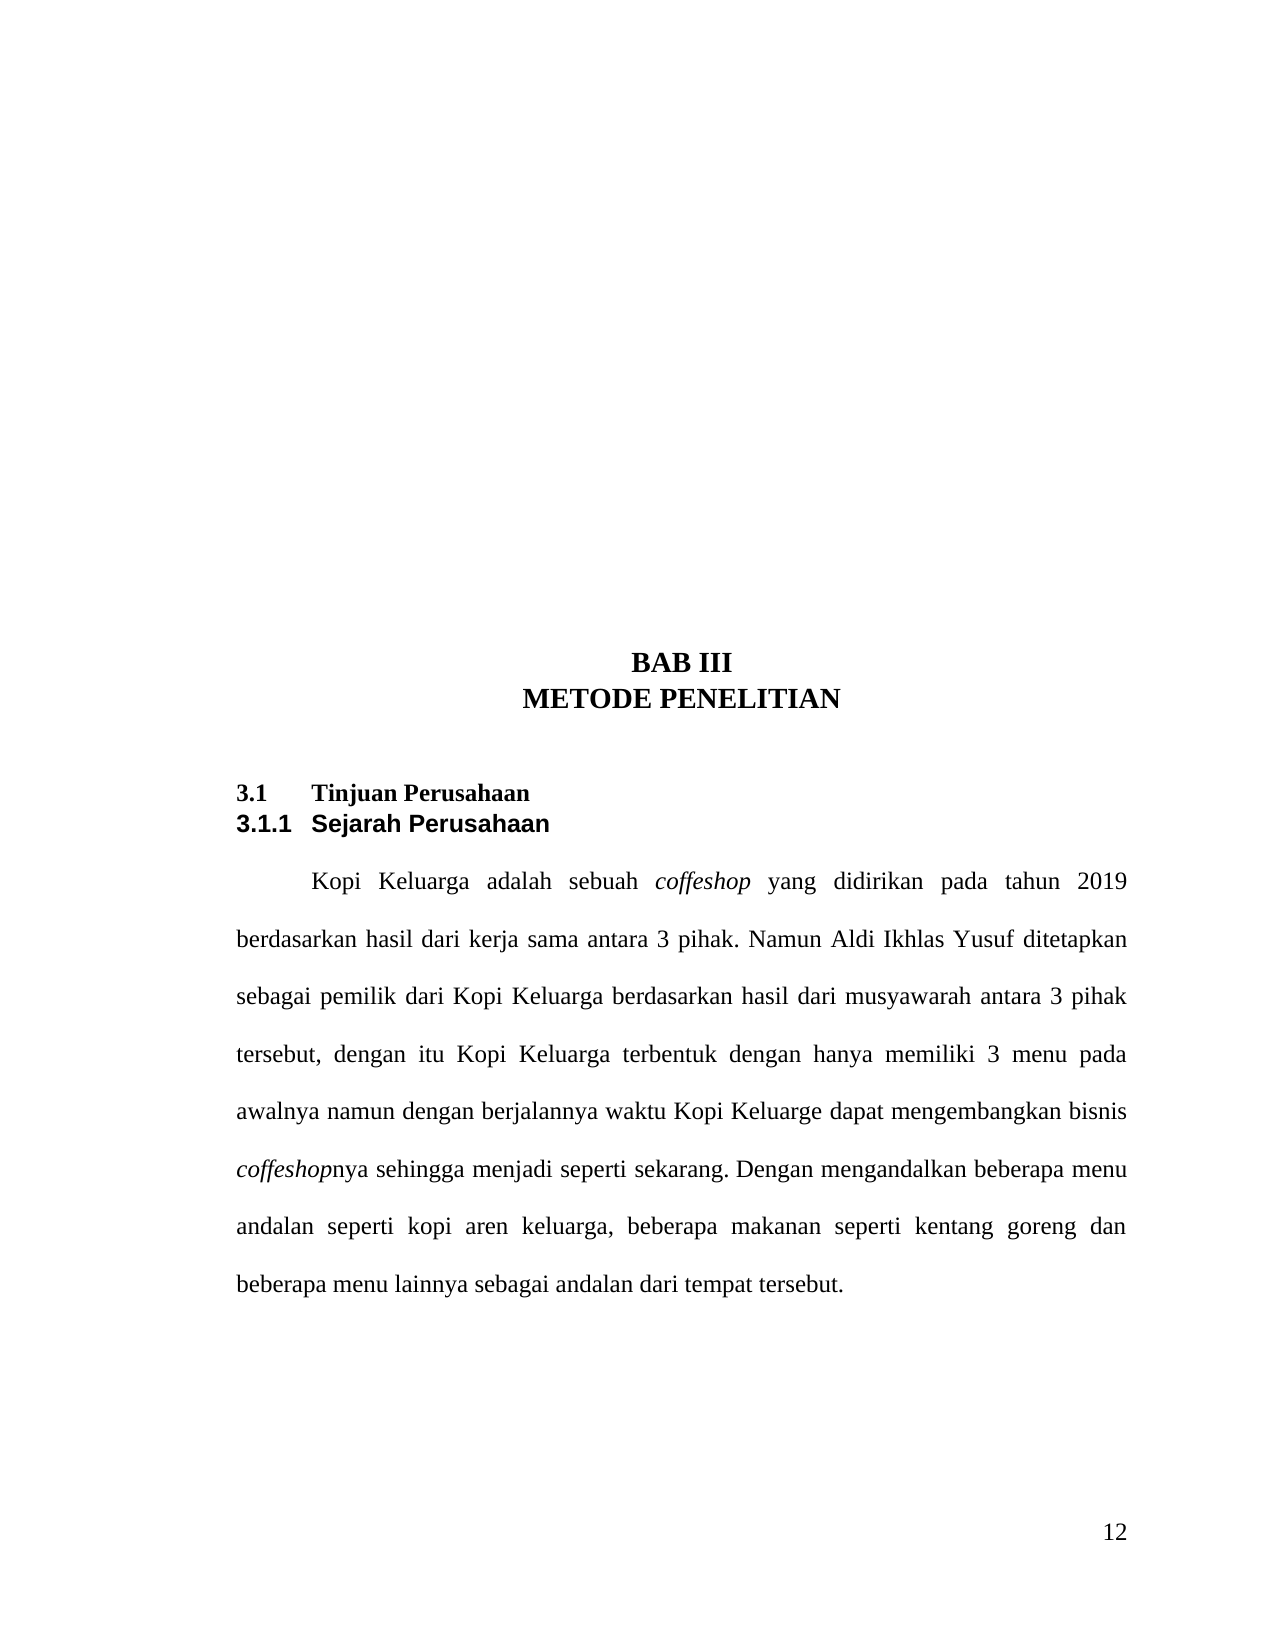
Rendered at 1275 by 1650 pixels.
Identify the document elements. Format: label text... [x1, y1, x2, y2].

subtitle BAB III METODE PENELITIAN [236, 645, 1127, 715]
subtitle 3.1.1 Sejarah Perusahaan [236, 809, 1127, 837]
list Kopi Keluarga adalah sebuah coffeshop yang didirikan pada tahun 2019 berdasarkan hasil dari kerja sama antara 3 pihak. Namun Aldi Ikhlas Yusuf ditetapkan sebagai pemilik dari Kopi Keluarga berdasarkan hasil dari musyawarah antara 3 pihak tersebut, dengan itu Kopi Keluarga terbentuk dengan hanya memiliki 3 menu pada awalnya namun dengan berjalannya waktu Kopi Keluarge dapat mengembangkan bisnis coffeshopnya sehingga menjadi seperti sekarang. Dengan mengandalkan beberapa menu andalan seperti kopi aren keluarga, beberapa makanan seperti kentang goreng dan beberapa menu lainnya sebagai andalan dari tempat tersebut. [236, 866, 1127, 1051]
list Kopi Keluarga adalah sebuah coffeshop yang didirikan pada tahun 2019 berdasarkan hasil dari kerja sama antara 3 pihak. Namun Aldi Ikhlas Yusuf ditetapkan sebagai pemilik dari Kopi Keluarga berdasarkan hasil dari musyawarah antara 3 pihak tersebut, dengan itu Kopi Keluarga terbentuk dengan hanya memiliki 3 menu pada awalnya namun dengan berjalannya waktu Kopi Keluarge dapat mengembangkan bisnis coffeshopnya sehingga menjadi seperti sekarang. Dengan mengandalkan beberapa menu andalan seperti kopi aren keluarga, beberapa makanan seperti kentang goreng dan beberapa menu lainnya sebagai andalan dari tempat tersebut. [236, 1052, 1127, 1211]
list Kopi Keluarga adalah sebuah coffeshop yang didirikan pada tahun 2019 berdasarkan hasil dari kerja sama antara 3 pihak. Namun Aldi Ikhlas Yusuf ditetapkan sebagai pemilik dari Kopi Keluarga berdasarkan hasil dari musyawarah antara 3 pihak tersebut, dengan itu Kopi Keluarga terbentuk dengan hanya memiliki 3 menu pada awalnya namun dengan berjalannya waktu Kopi Keluarge dapat mengembangkan bisnis coffeshopnya sehingga menjadi seperti sekarang. Dengan mengandalkan beberapa menu andalan seperti kopi aren keluarga, beberapa makanan seperti kentang goreng dan beberapa menu lainnya sebagai andalan dari tempat tersebut. [236, 1240, 1127, 1297]
subtitle 3.1 Tinjuan Perusahaan [236, 778, 1127, 806]
